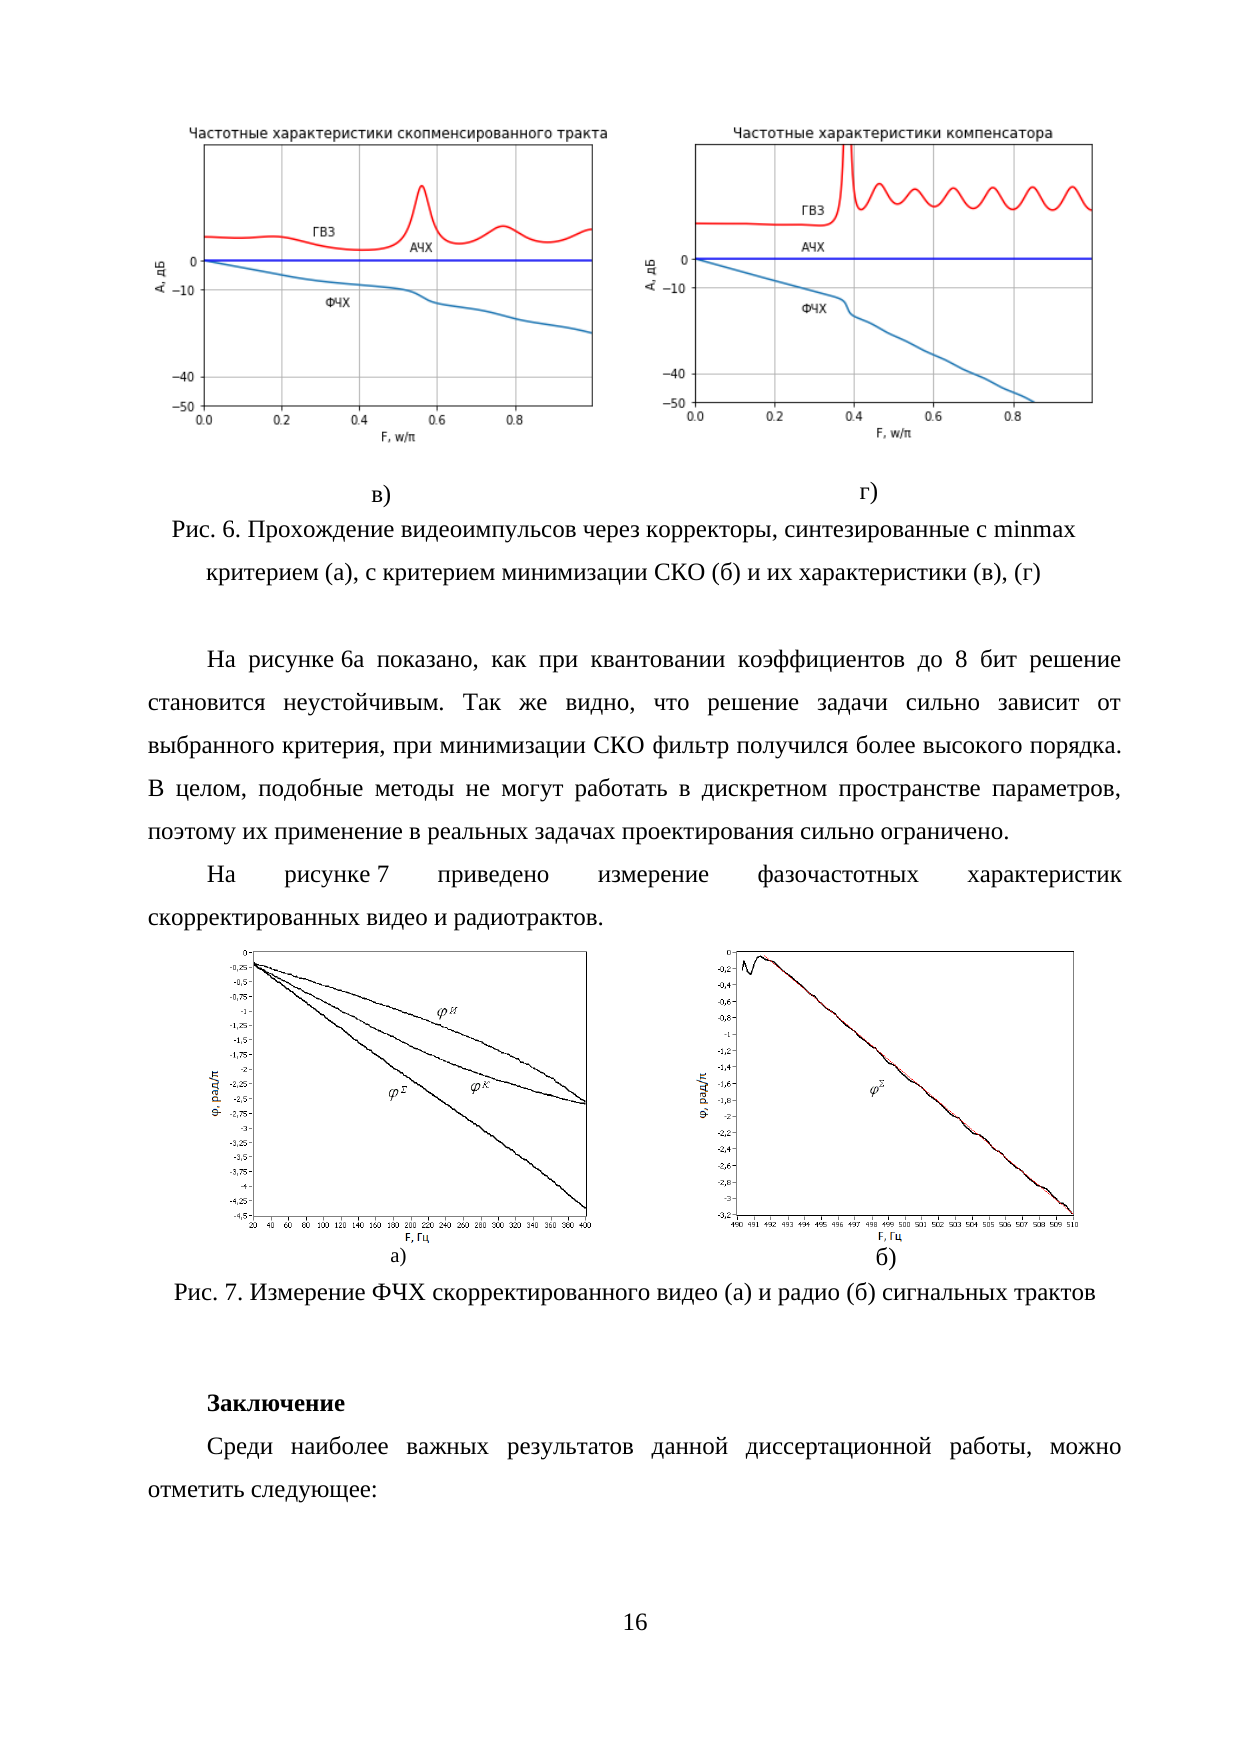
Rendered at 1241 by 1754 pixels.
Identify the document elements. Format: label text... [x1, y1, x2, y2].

text Заключение [148, 1388, 1122, 1417]
picture [683, 945, 1089, 1242]
text На рисунке 6а показано, как при квантовании коэффициентов до 8 бит решение становится неустойчивым. Так же видно, что решение задачи сильно зависит от выбранного критерия, при минимизации СКО фильтр получился более высокого порядка. В целом, подобные методы не могут работать в дискретном пространстве параметров, поэтому их применение в реальных задачах проектирования сильно ограничено. [148, 644, 1122, 845]
table_cell Рис. 7. Измерение ФЧХ скорректированного видео (а) и радио (б) сигнальных трактов [148, 1271, 1122, 1320]
table_cell г) [626, 118, 1111, 508]
table_header а) [148, 946, 649, 1271]
picture [195, 945, 602, 1243]
table_cell в) [136, 118, 626, 508]
text Среди наиболее важных результатов данной диссертационной работы, можно отметить следующее: [148, 1431, 1122, 1503]
picture [147, 118, 615, 451]
text На рисунке 7 приведено измерение фазочастотных характеристик скорректированных видео и радиотрактов. [148, 859, 1122, 931]
picture [637, 118, 1100, 447]
table_header б) [649, 946, 1122, 1271]
